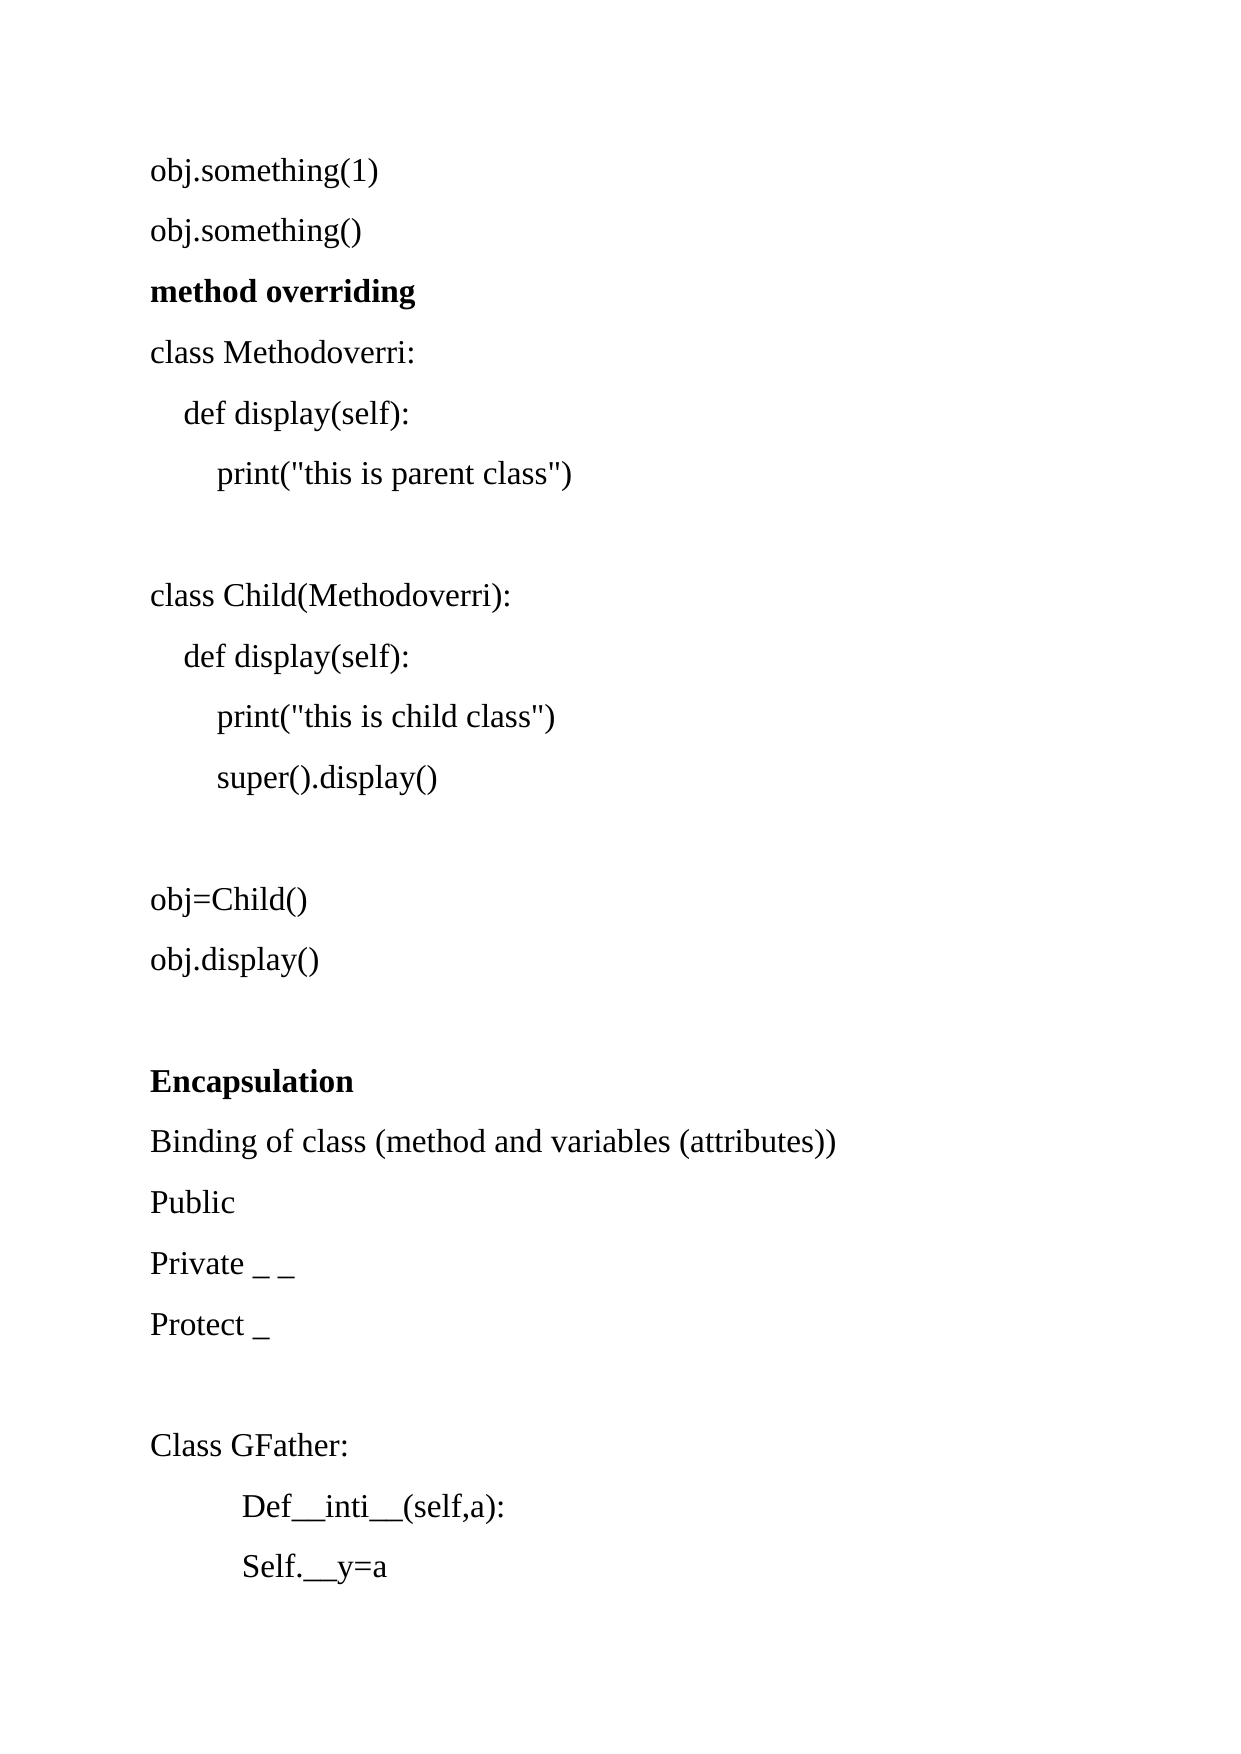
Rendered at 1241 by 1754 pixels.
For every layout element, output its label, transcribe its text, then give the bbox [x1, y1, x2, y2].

text Private _ _ [150, 1243, 1090, 1281]
text Self.__y=a [150, 1547, 1090, 1585]
text super().display() [150, 757, 1090, 796]
text def display(self): [150, 636, 1090, 674]
text print("this is child class") [150, 697, 1090, 735]
text obj.something() [150, 211, 1090, 249]
text Binding of class (method and variables (attributes)) [150, 1122, 1090, 1160]
text Class GFather: [150, 1425, 1090, 1464]
text class Methodoverri: [150, 332, 1090, 371]
text obj.display() [150, 939, 1090, 978]
text Encapsulation [150, 1061, 1090, 1099]
text Protect _ [150, 1304, 1090, 1342]
text Def__inti__(self,a): [150, 1486, 1090, 1524]
text obj.something(1) [150, 150, 1090, 188]
text print("this is parent class") [150, 454, 1090, 492]
text Public [150, 1182, 1090, 1221]
text method overriding [150, 271, 1090, 310]
text obj=Child() [150, 879, 1090, 917]
text def display(self): [150, 393, 1090, 431]
text class Child(Methodoverri): [150, 575, 1090, 613]
